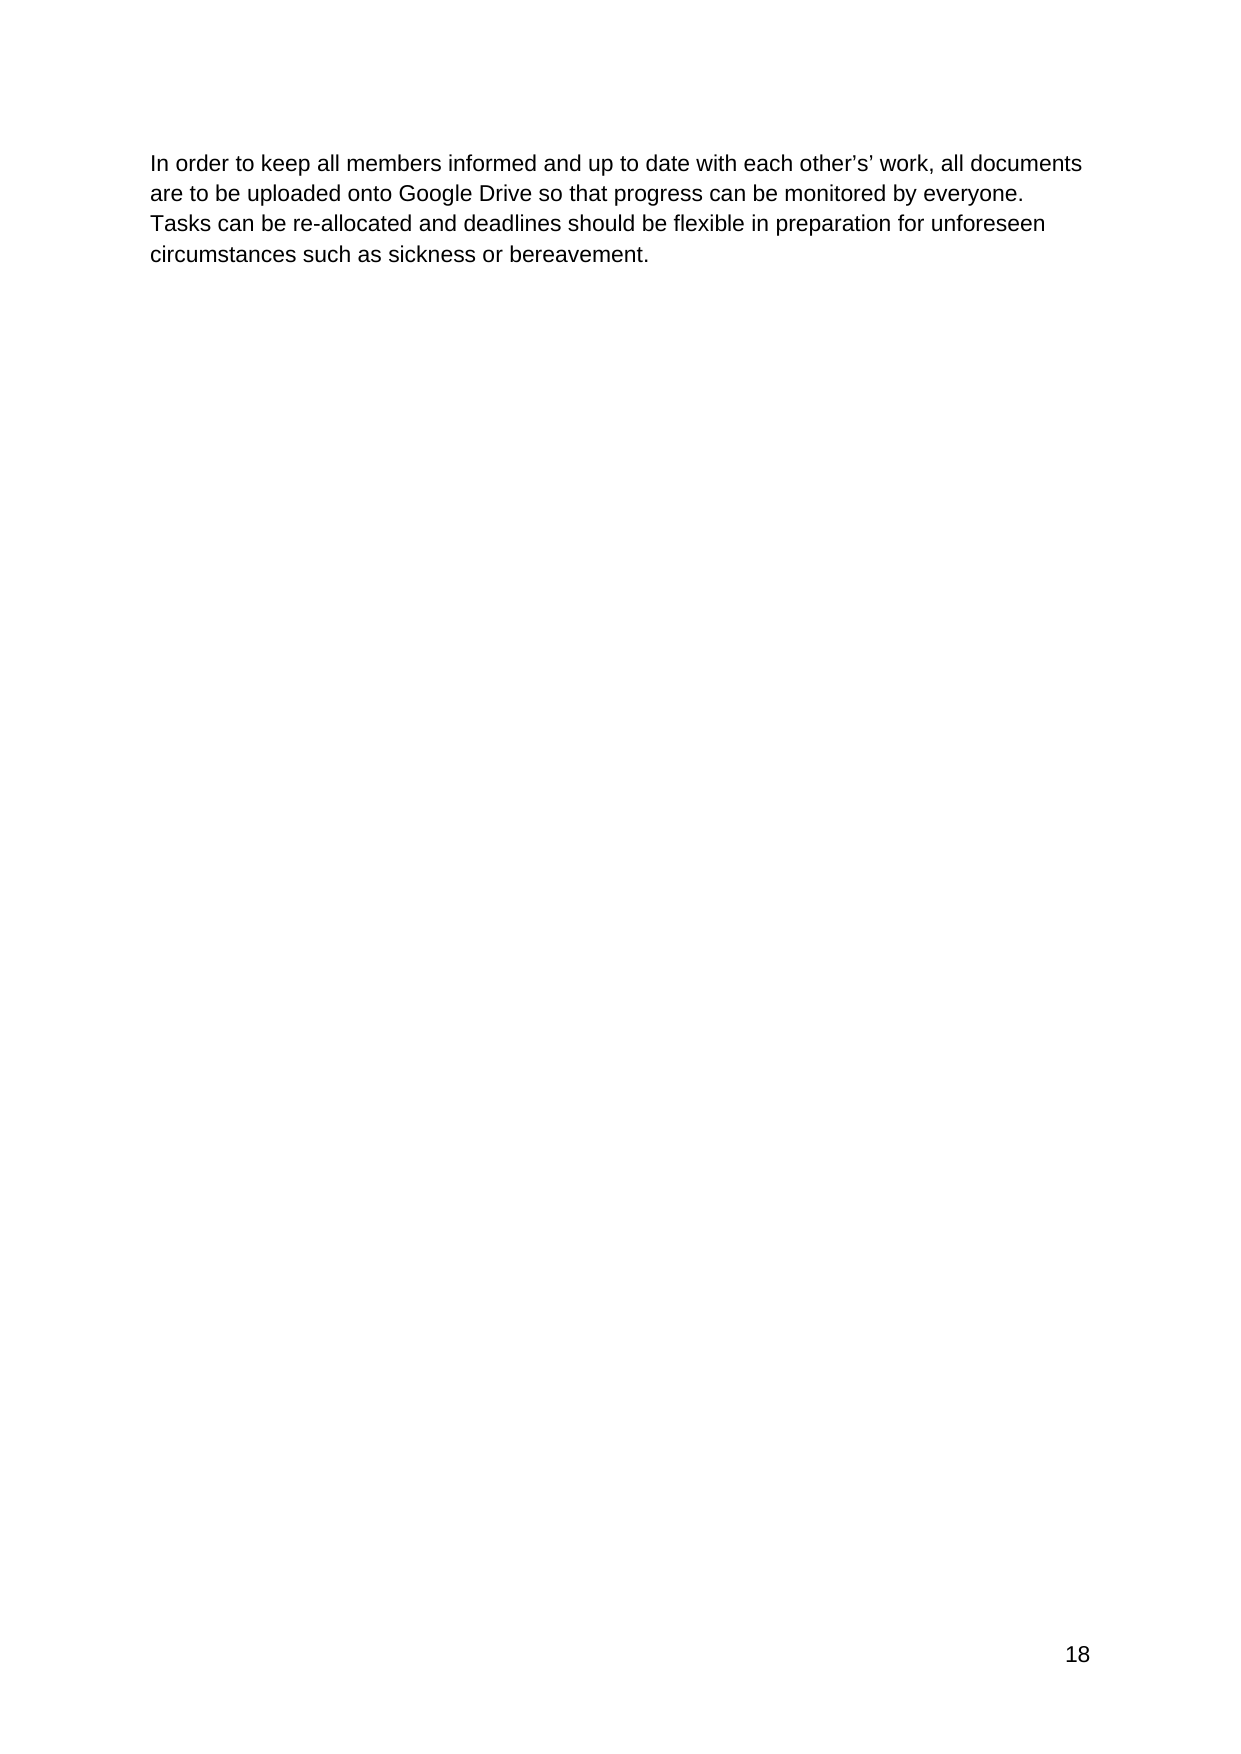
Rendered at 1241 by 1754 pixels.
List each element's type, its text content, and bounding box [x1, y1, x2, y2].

text In order to keep all members informed and up to date with each other’s’ work, all documents are to be uploaded onto Google Drive so that progress can be monitored by everyone. Tasks can be re-allocated and deadlines should be flexible in preparation for unforeseen circumstances such as sickness or bereavement. [150, 150, 1090, 267]
